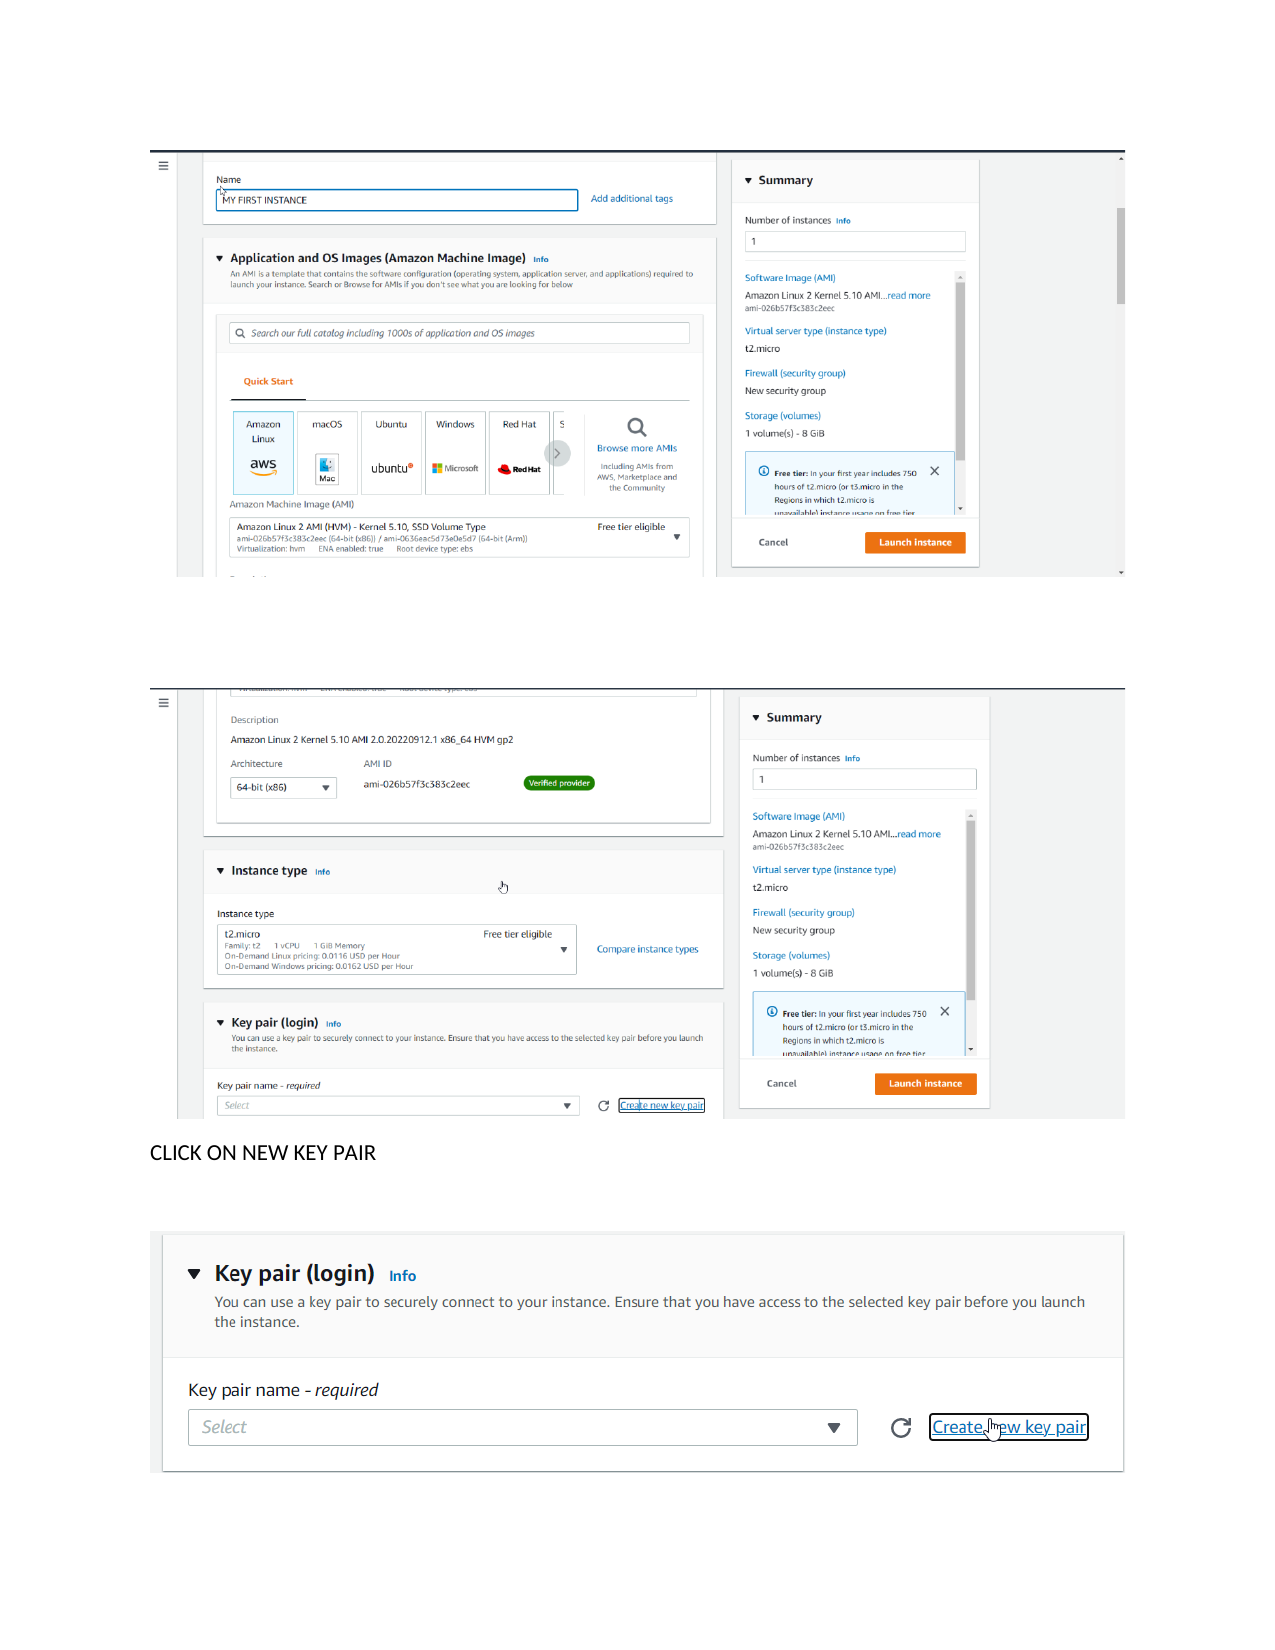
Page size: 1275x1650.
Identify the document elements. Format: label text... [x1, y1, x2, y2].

text CLICK ON NEW KEY PAIR [150, 1138, 1125, 1166]
picture [150, 150, 1125, 577]
picture [150, 1231, 1125, 1473]
picture [150, 688, 1125, 1119]
